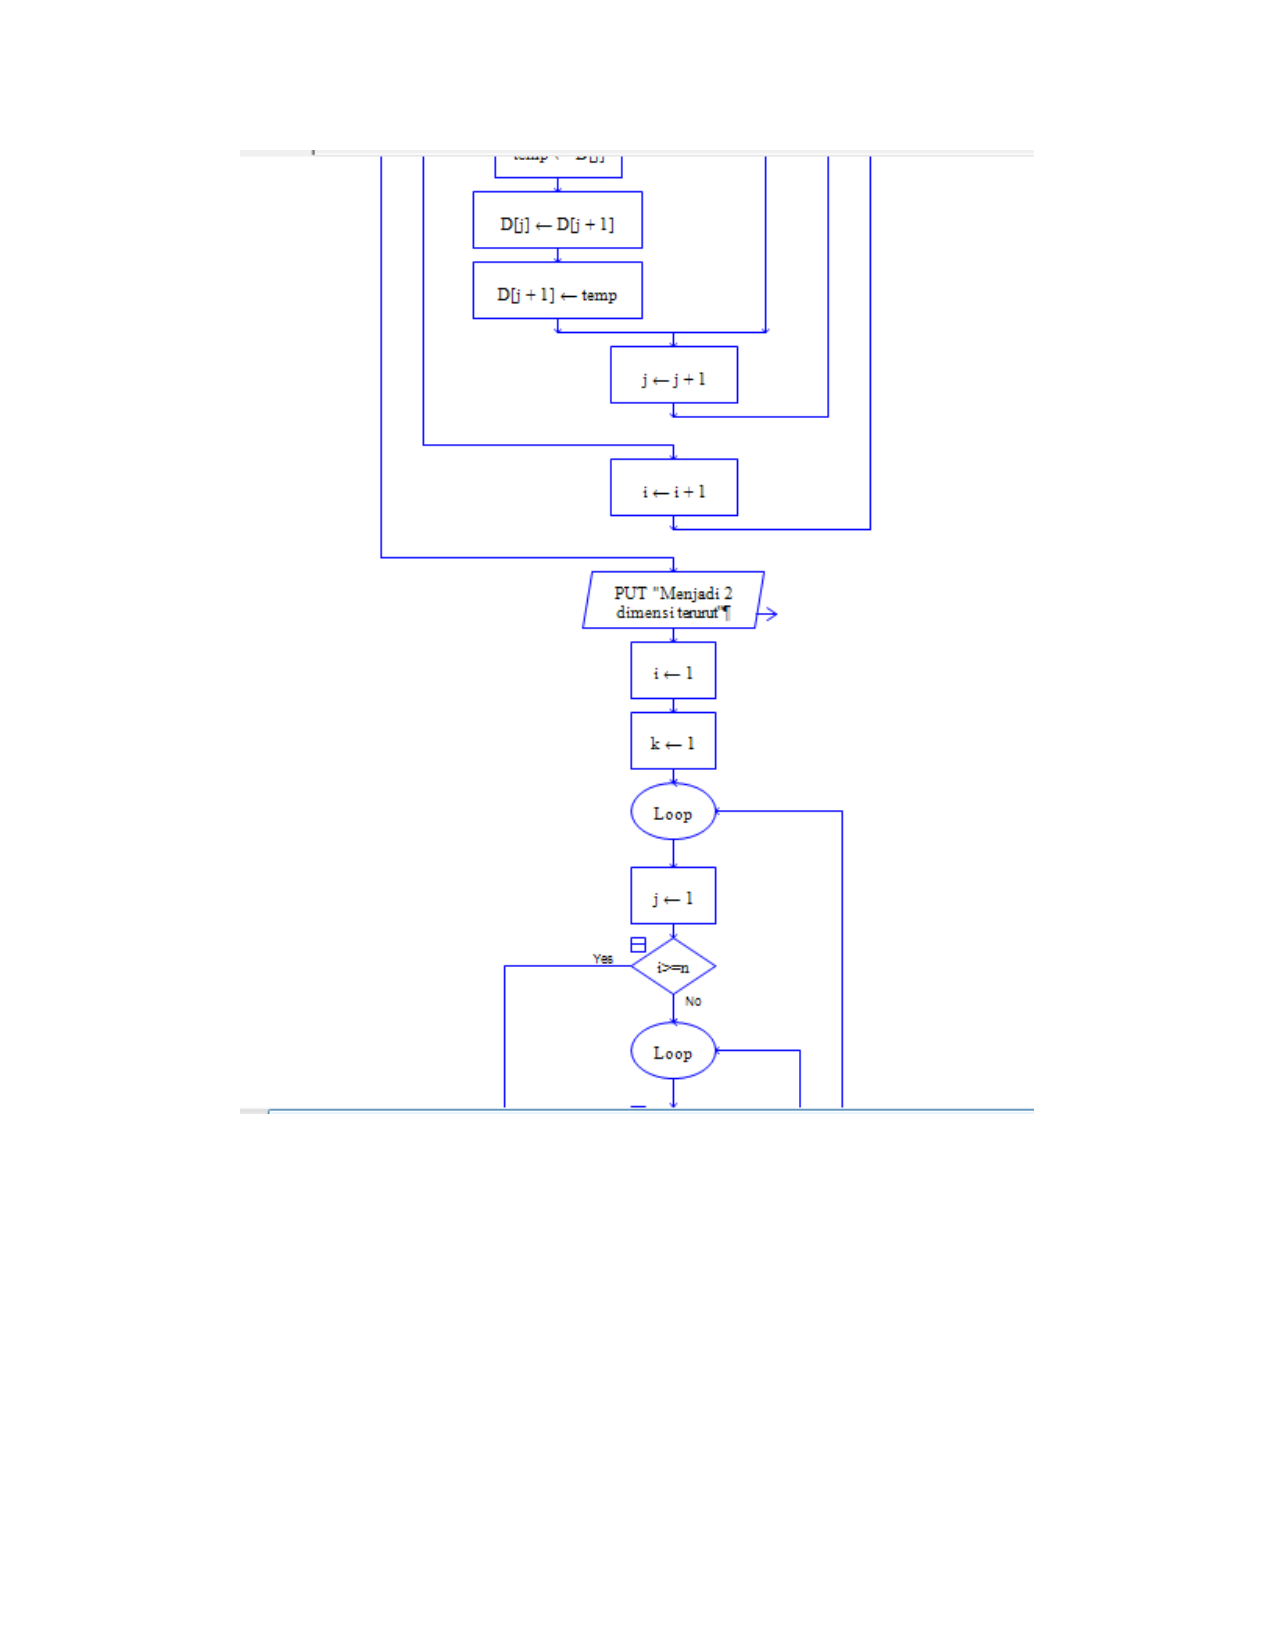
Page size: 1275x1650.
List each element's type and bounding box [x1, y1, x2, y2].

picture [240, 150, 1034, 1114]
